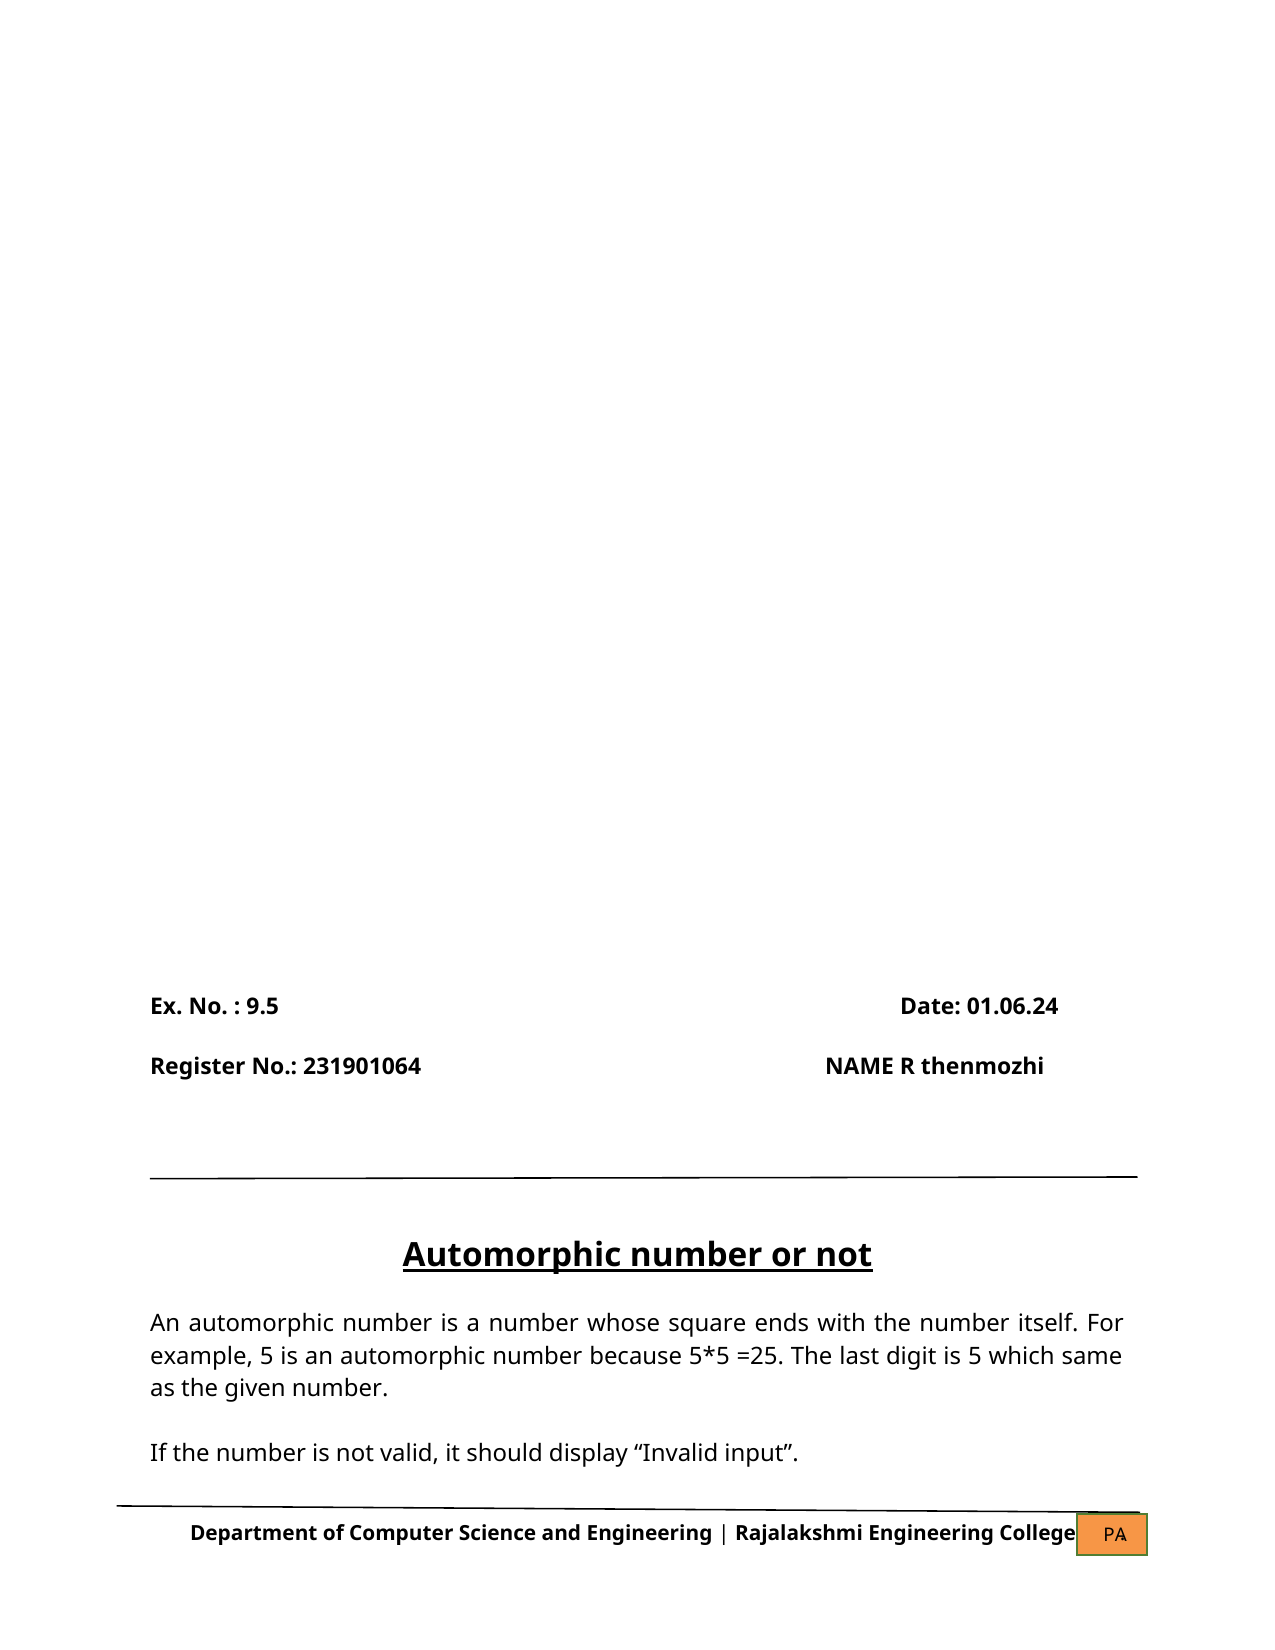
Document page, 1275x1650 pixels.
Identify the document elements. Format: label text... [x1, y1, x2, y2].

text Automorphic number or not [150, 1231, 1125, 1277]
text Ex. No. : 9.5 Date: 01.06.24 [150, 989, 1125, 1021]
text Register No.: 231901064 NAME R thenmozhi [150, 1050, 1125, 1081]
text If the number is not valid, it should display “Invalid input”. [150, 1436, 1125, 1469]
text An automorphic number is a number whose square ends with the number itself. For example, 5 is an automorphic number because 5*5 =25. The last digit is 5 which same as the given number. [150, 1306, 1125, 1404]
